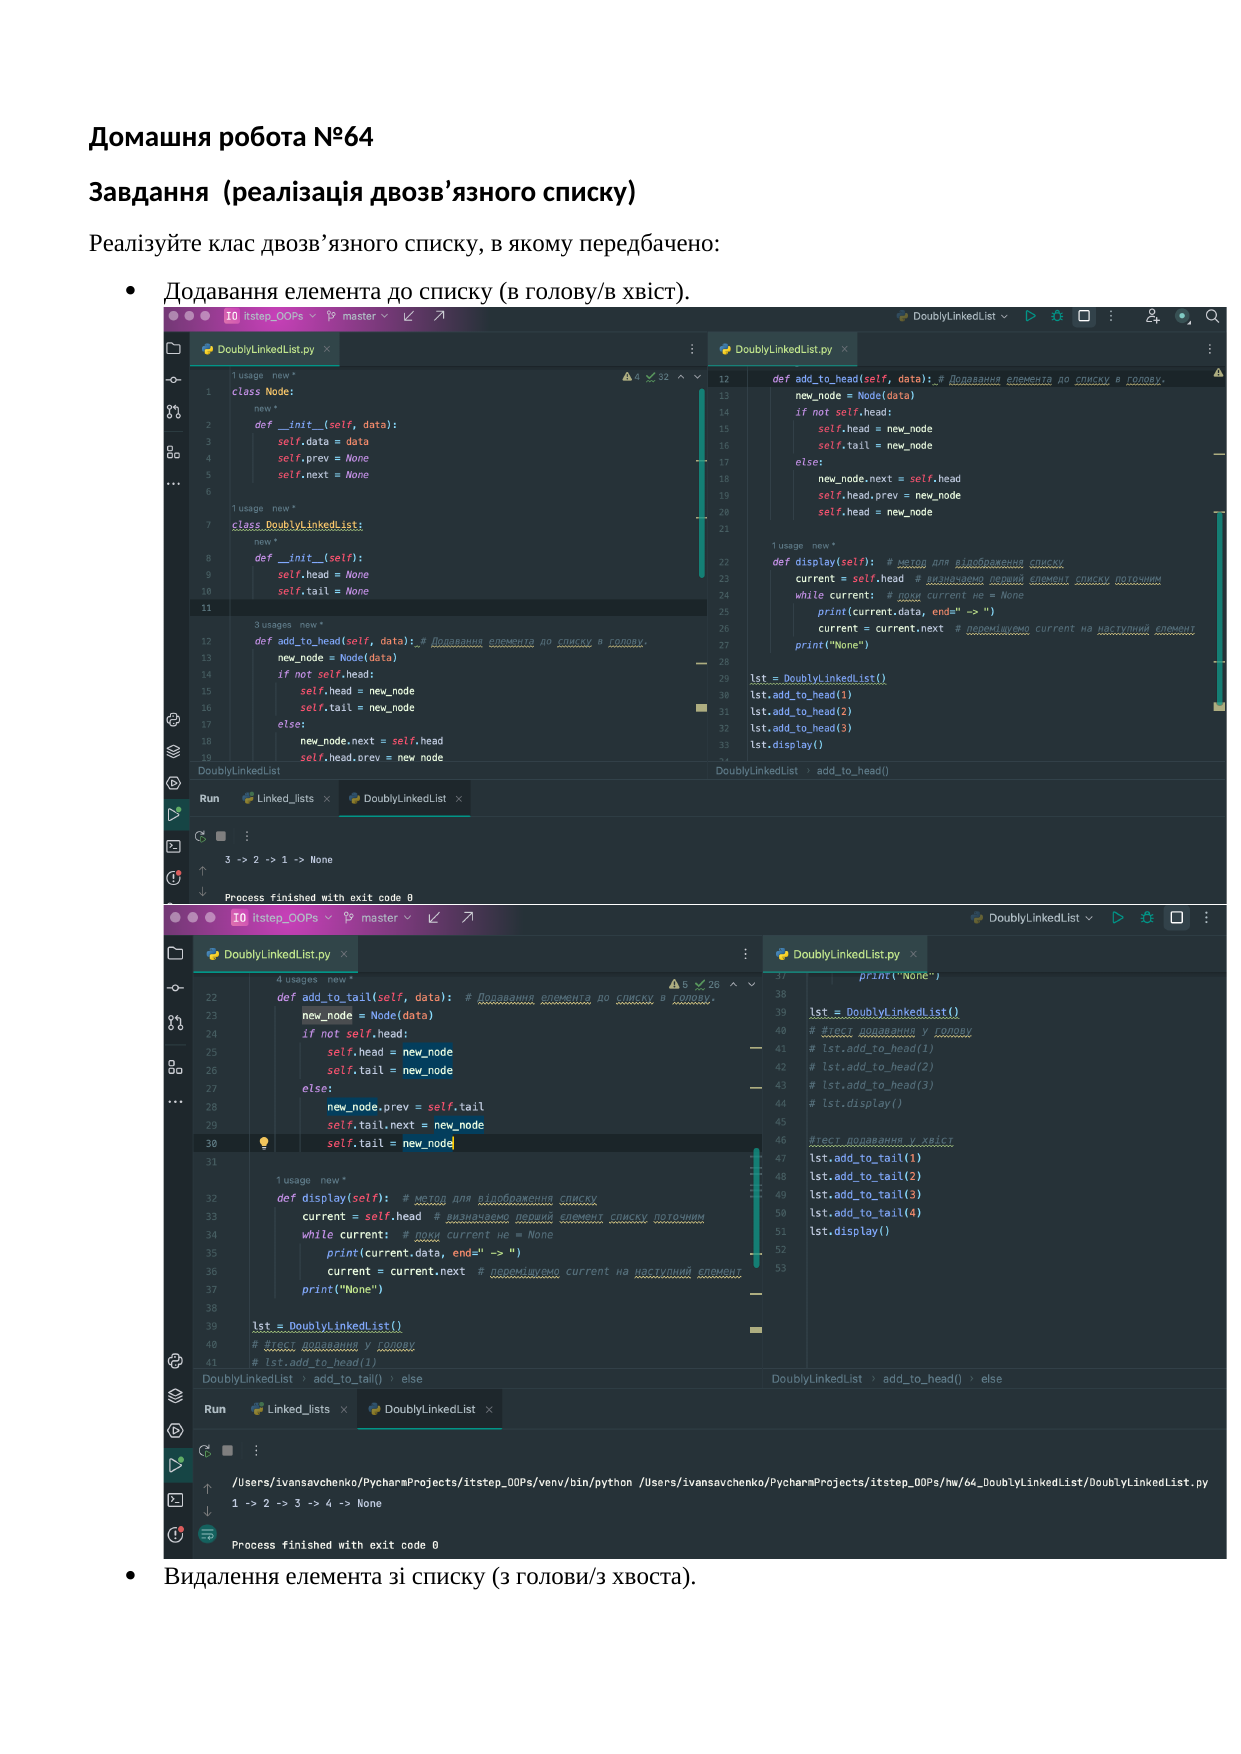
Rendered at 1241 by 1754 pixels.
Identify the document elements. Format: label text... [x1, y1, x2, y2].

list Додавання елемента до списку (в голову/в хвіст). [126, 276, 1152, 305]
picture [163, 307, 1227, 904]
list Видалення елемента зі списку (з голови/з хвоста). [126, 1561, 1152, 1589]
picture [163, 905, 1227, 1559]
text Завдання (реалізація двозв’язного списку) [89, 173, 1152, 209]
text Домашня робота №64 [89, 118, 1152, 154]
text Реалізуйте клас двозв’язного списку, в якому передбачено: [89, 228, 1152, 257]
